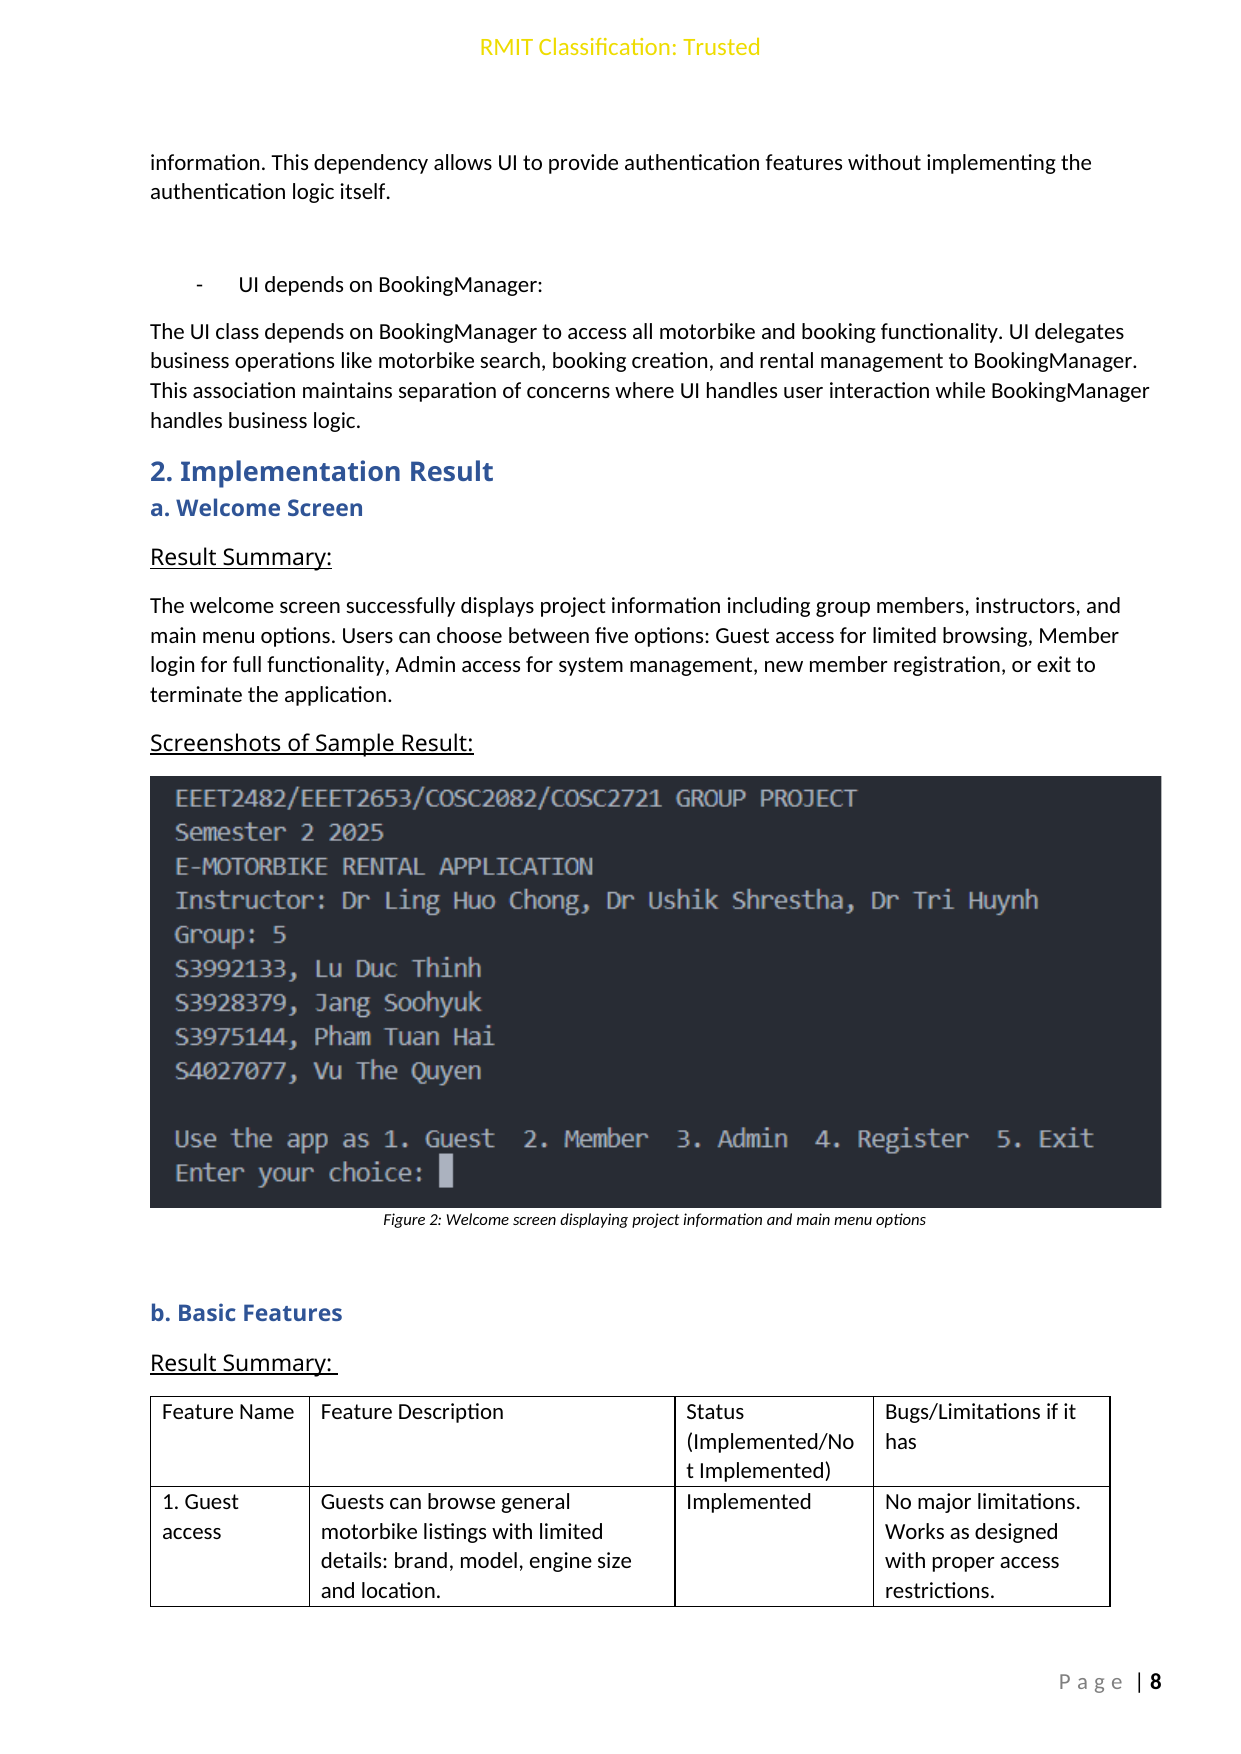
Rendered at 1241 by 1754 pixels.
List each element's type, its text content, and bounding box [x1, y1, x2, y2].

text Result Summary: [150, 1346, 1161, 1378]
text Figure 2: Welcome screen displaying project information and main menu options [150, 1208, 1161, 1229]
text a. Welcome Screen [150, 491, 1161, 523]
table_header Status (Implemented/Not Implemented) [676, 1397, 873, 1486]
text b. Basic Features [150, 1297, 1161, 1328]
text Result Summary: [150, 541, 1161, 572]
table_header Feature Name [151, 1397, 309, 1486]
table_cell Guests can browse general motorbike listings with limited details: brand, model, engine size and location. [310, 1487, 674, 1606]
table_header Bugs/Limitations if it has [874, 1397, 1109, 1486]
picture [150, 776, 1162, 1208]
table_header Feature Description [310, 1397, 674, 1486]
text The welcome screen successfully displays project information including group members, instructors, and main menu options. Users can choose between five options: Guest access for limited browsing, Member login for full functionality, Admin access for system management, new member registration, or exit to terminate the application. [150, 591, 1161, 708]
text Screenshots of Sample Result: [150, 726, 1161, 758]
table_cell No major limitations. Works as designed with proper access restrictions. [874, 1487, 1109, 1606]
table_cell 1. Guest access [151, 1487, 309, 1606]
list UI depends on BookingManager: [196, 270, 1161, 298]
text The UI class depends on BookingManager to access all motorbike and booking functionality. UI delegates business operations like motorbike search, booking creation, and rental management to BookingManager. This association maintains separation of concerns where UI handles user interaction while BookingManager handles business logic. [150, 317, 1161, 434]
subtitle 2. Implementation Result [150, 452, 1161, 489]
table_cell Implemented [676, 1487, 873, 1606]
